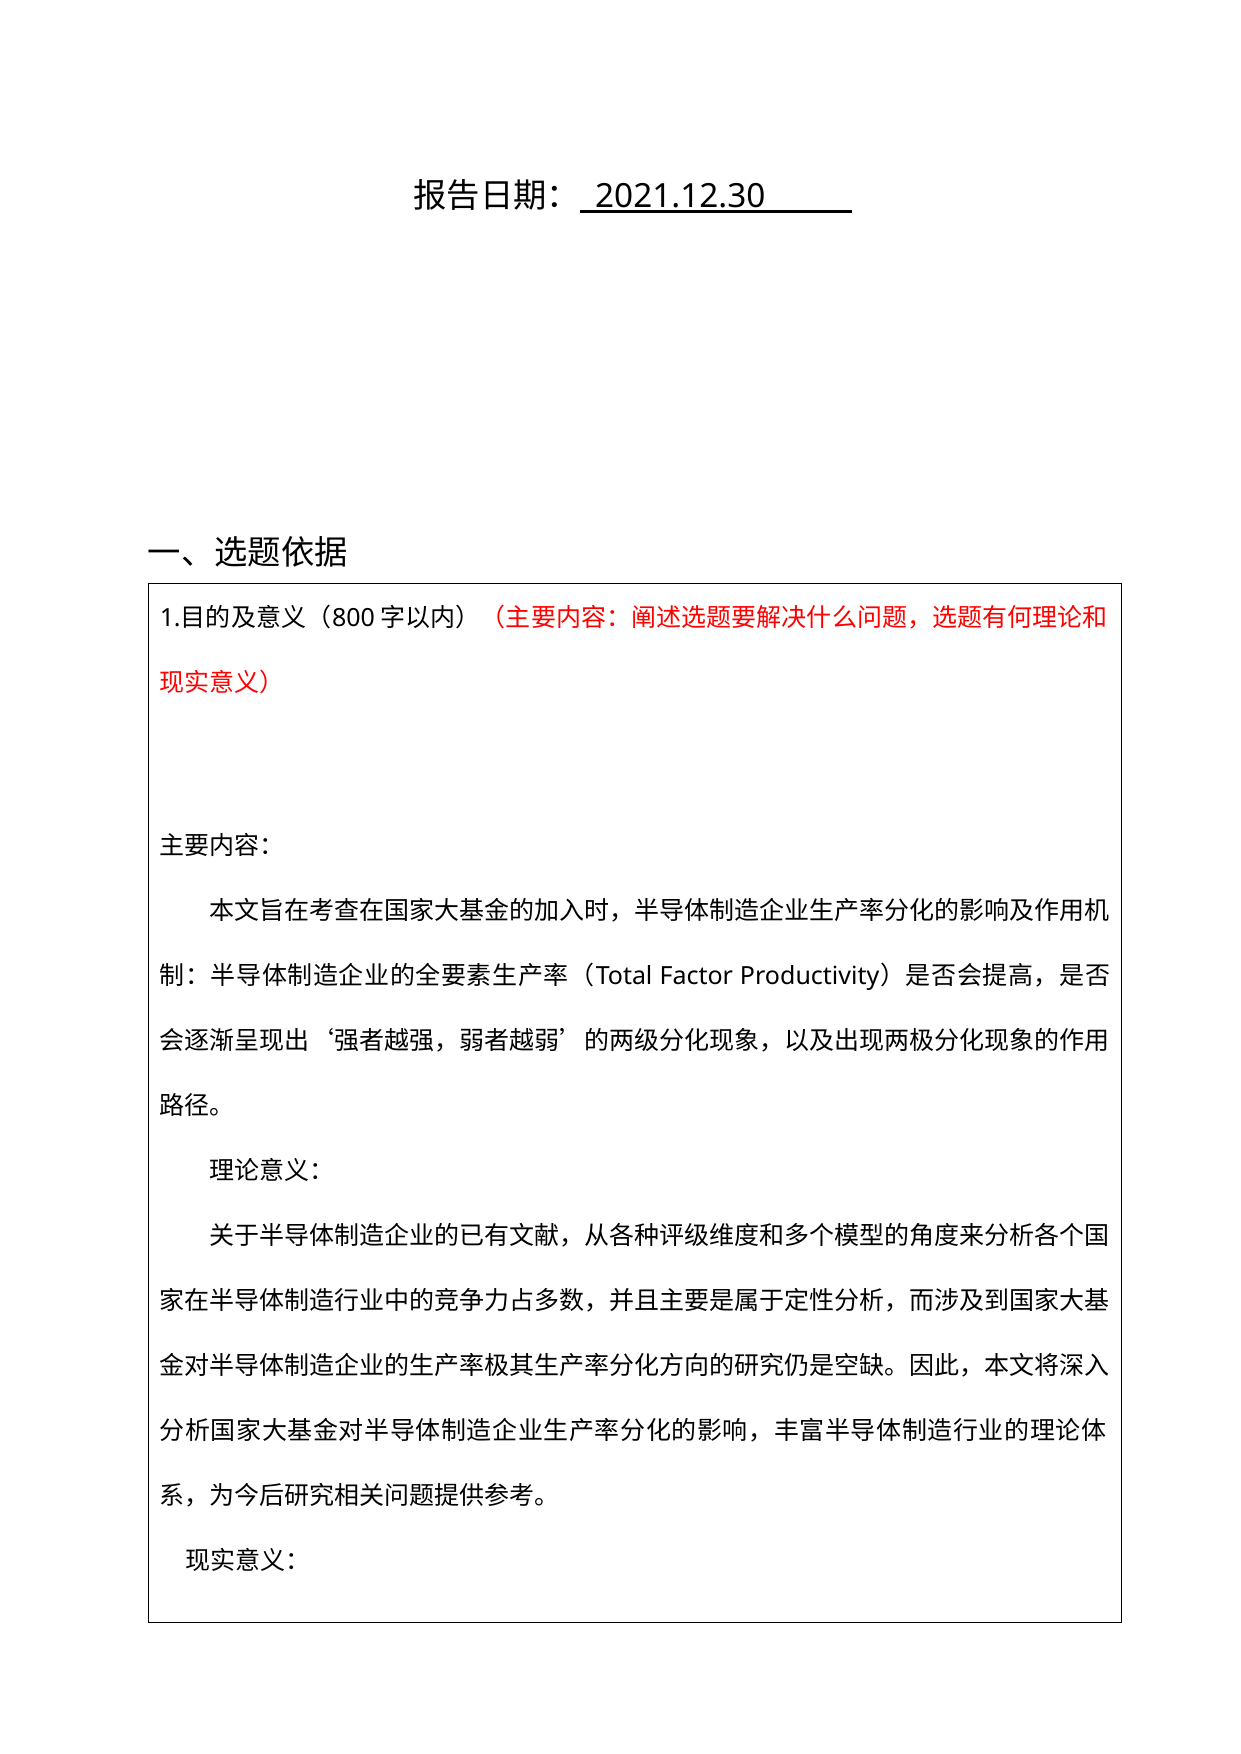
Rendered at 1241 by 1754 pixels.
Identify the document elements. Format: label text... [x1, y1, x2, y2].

text 报告日期： 2021.12.30 [148, 161, 1122, 226]
text 一、选题依据 [148, 517, 1122, 582]
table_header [149, 584, 1121, 1622]
